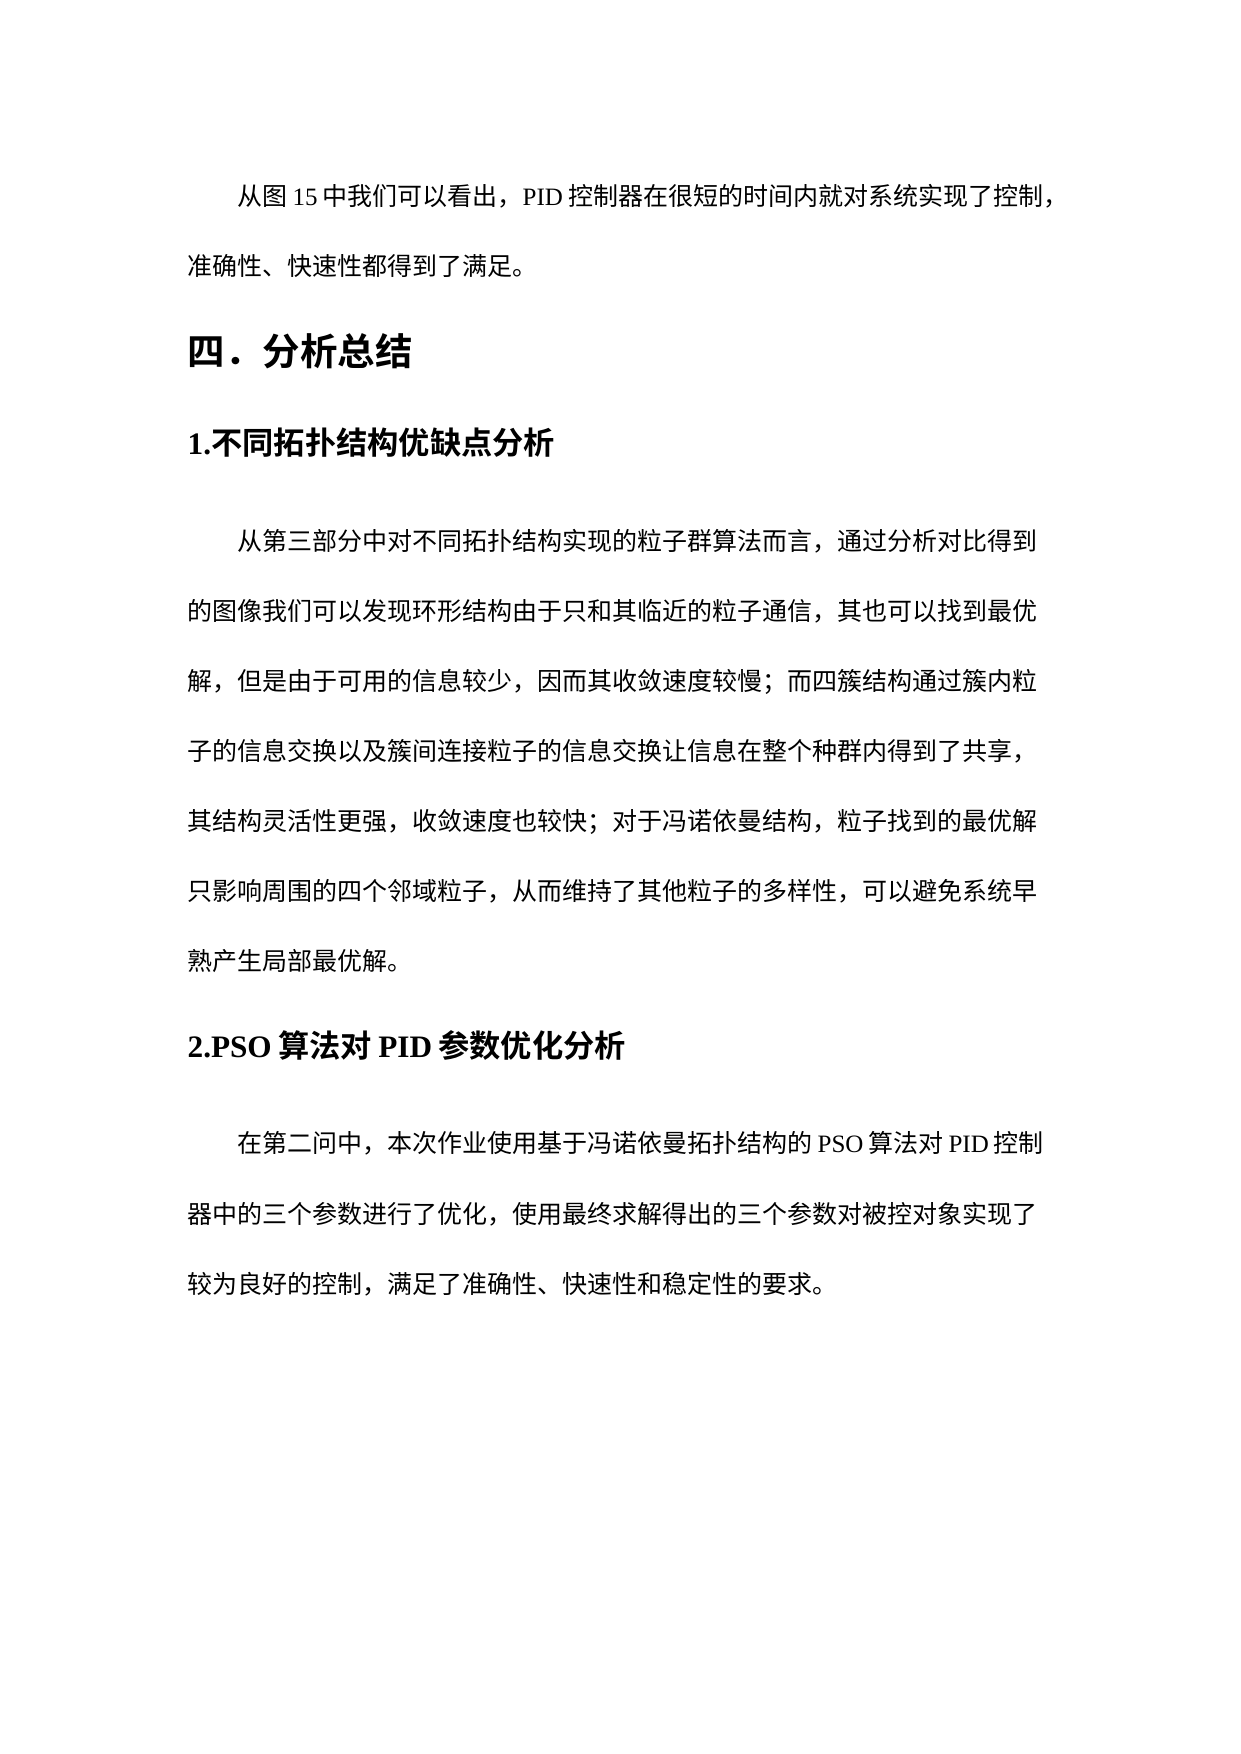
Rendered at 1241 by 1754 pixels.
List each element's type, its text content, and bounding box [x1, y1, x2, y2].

subtitle 1.不同拓扑结构优缺点分析 [187, 409, 1053, 474]
text 从图15中我们可以看出，PID控制器在很短的时间内就对系统实现了控制，准确性、快速性都得到了满足。 [187, 162, 1053, 297]
subtitle 2.PSO算法对PID参数优化分析 [187, 1012, 1053, 1077]
text 在第二问中，本次作业使用基于冯诺依曼拓扑结构的PSO算法对PID控制器中的三个参数进行了优化，使用最终求解得出的三个参数对被控对象实现了较为良好的控制，满足了准确性、快速性和稳定性的要求。 [187, 1109, 1053, 1315]
subtitle 四．分析总结 [187, 317, 1053, 382]
text 从第三部分中对不同拓扑结构实现的粒子群算法而言，通过分析对比得到的图像我们可以发现环形结构由于只和其临近的粒子通信，其也可以找到最优解，但是由于可用的信息较少，因而其收敛速度较慢；而四簇结构通过簇内粒子的信息交换以及簇间连接粒子的信息交换让信息在整个种群内得到了共享，其结构灵活性更强，收敛速度也较快；对于冯诺依曼结构，粒子找到的最优解只影响周围的四个邻域粒子，从而维持了其他粒子的多样性，可以避免系统早熟产生局部最优解。 [187, 507, 1053, 992]
